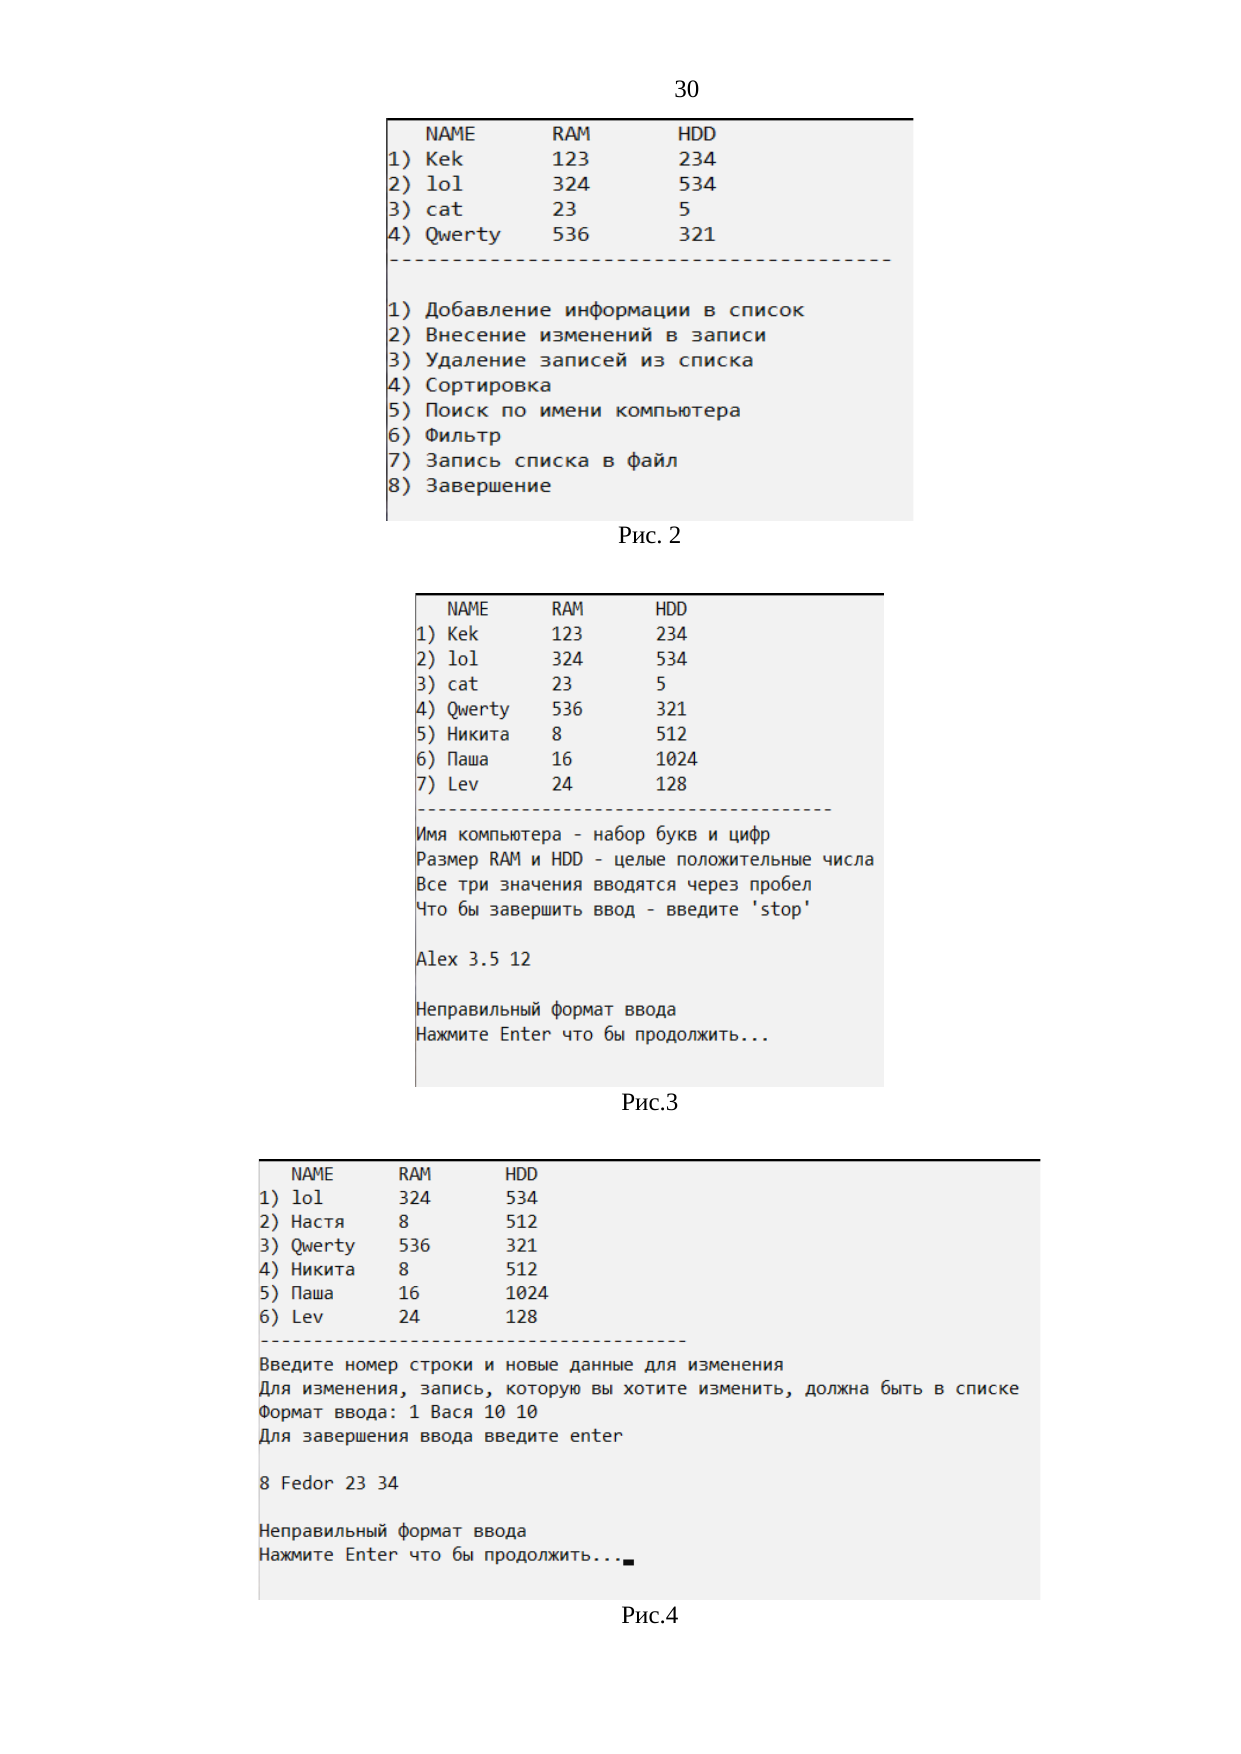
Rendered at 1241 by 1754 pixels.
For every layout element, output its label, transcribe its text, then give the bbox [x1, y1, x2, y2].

picture [415, 593, 884, 1087]
picture [386, 118, 914, 521]
text Рис. 2 [177, 521, 1122, 549]
text Рис.3 [177, 1087, 1122, 1116]
text Рис.4 [177, 1600, 1122, 1629]
picture [258, 1159, 1041, 1600]
